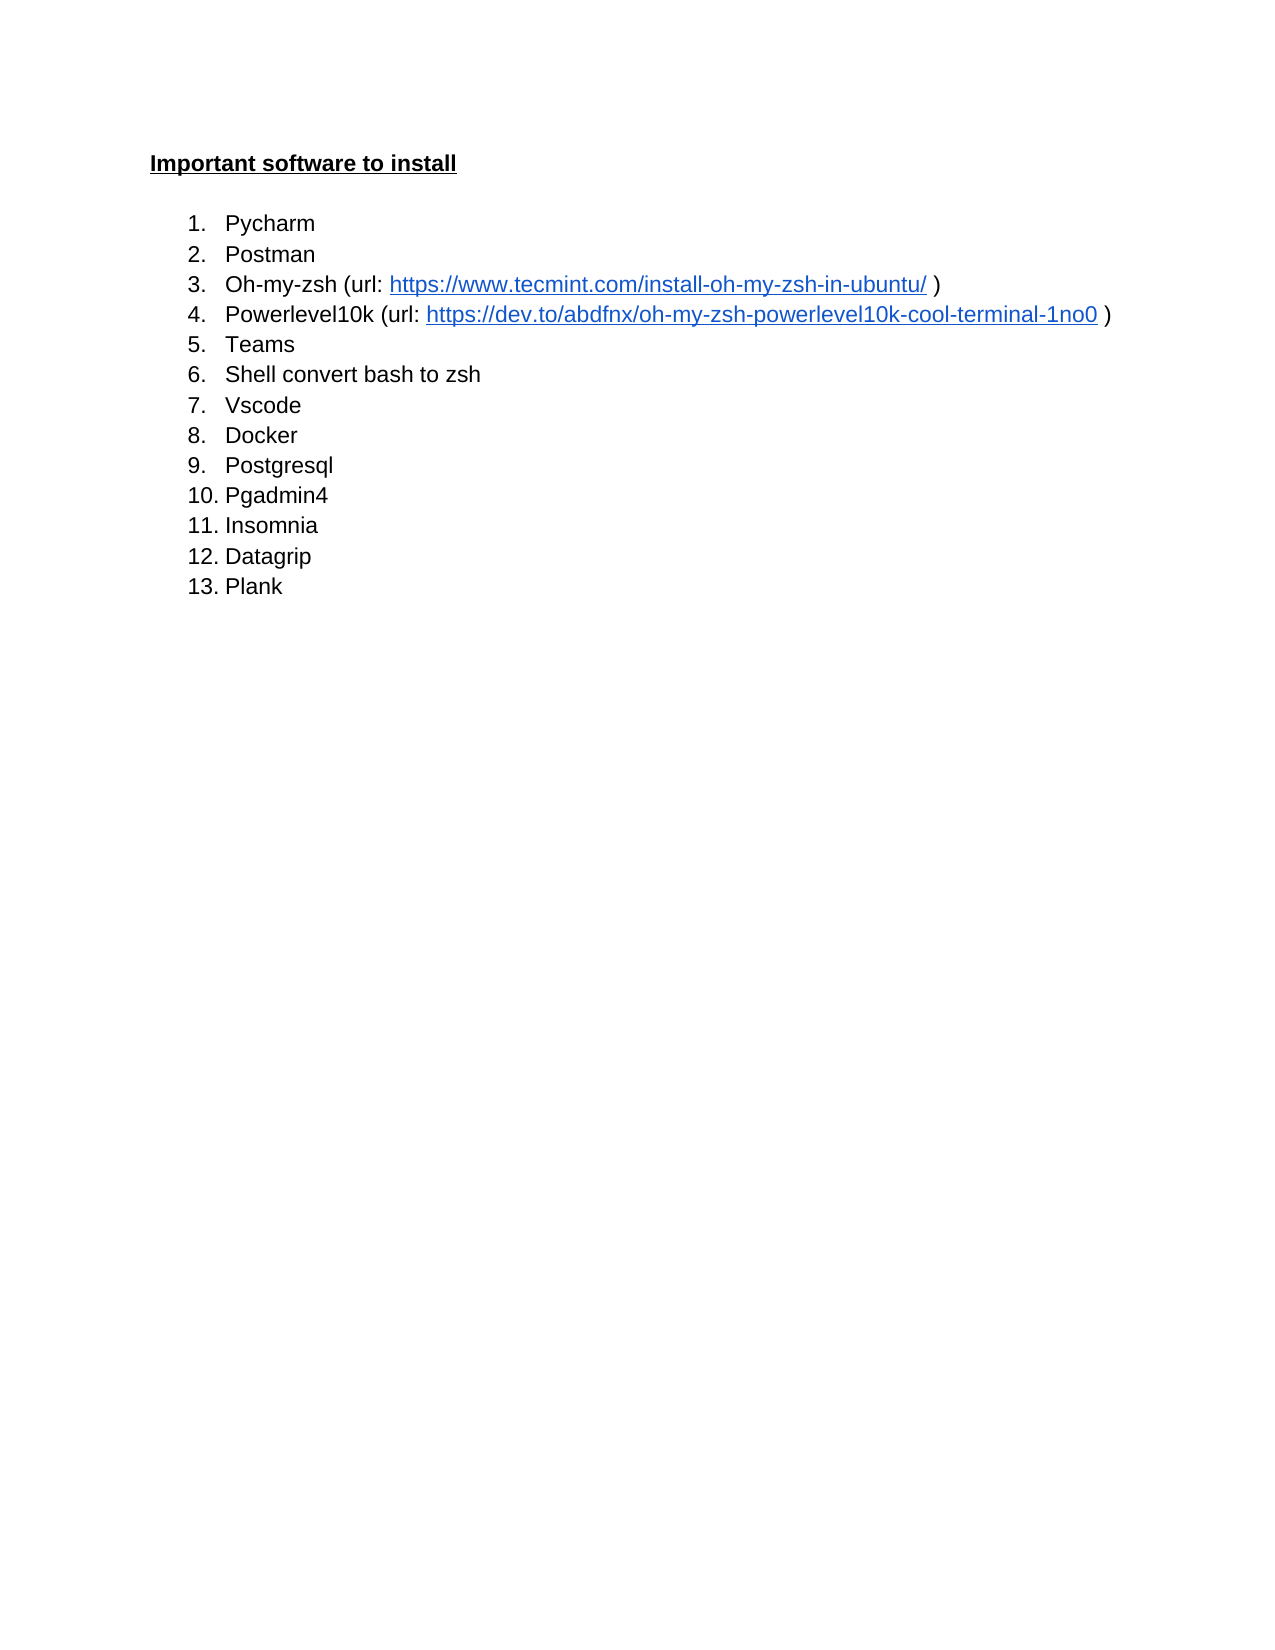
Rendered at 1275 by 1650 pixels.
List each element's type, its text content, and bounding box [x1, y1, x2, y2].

list Vscode [187, 392, 1125, 418]
list Plank [187, 573, 1125, 599]
list Postgresql [187, 452, 1125, 478]
list Docker [187, 422, 1125, 448]
list Insomnia [187, 512, 1125, 539]
list Pgadmin4 [187, 482, 1125, 509]
list Teams [187, 331, 1125, 358]
list Postman [187, 241, 1125, 267]
text Important software to install [150, 150, 1125, 176]
list Shell convert bash to zsh [187, 361, 1125, 388]
list Pycharm [187, 210, 1125, 237]
list Oh-my-zsh (url: https://www.tecmint.com/install-oh-my-zsh-in-ubuntu/ ) [187, 271, 1125, 297]
list Datagrip [187, 543, 1125, 569]
list Powerlevel10k (url: https://dev.to/abdfnx/oh-my-zsh-powerlevel10k-cool-terminal-1no0 ) [187, 301, 1125, 327]
